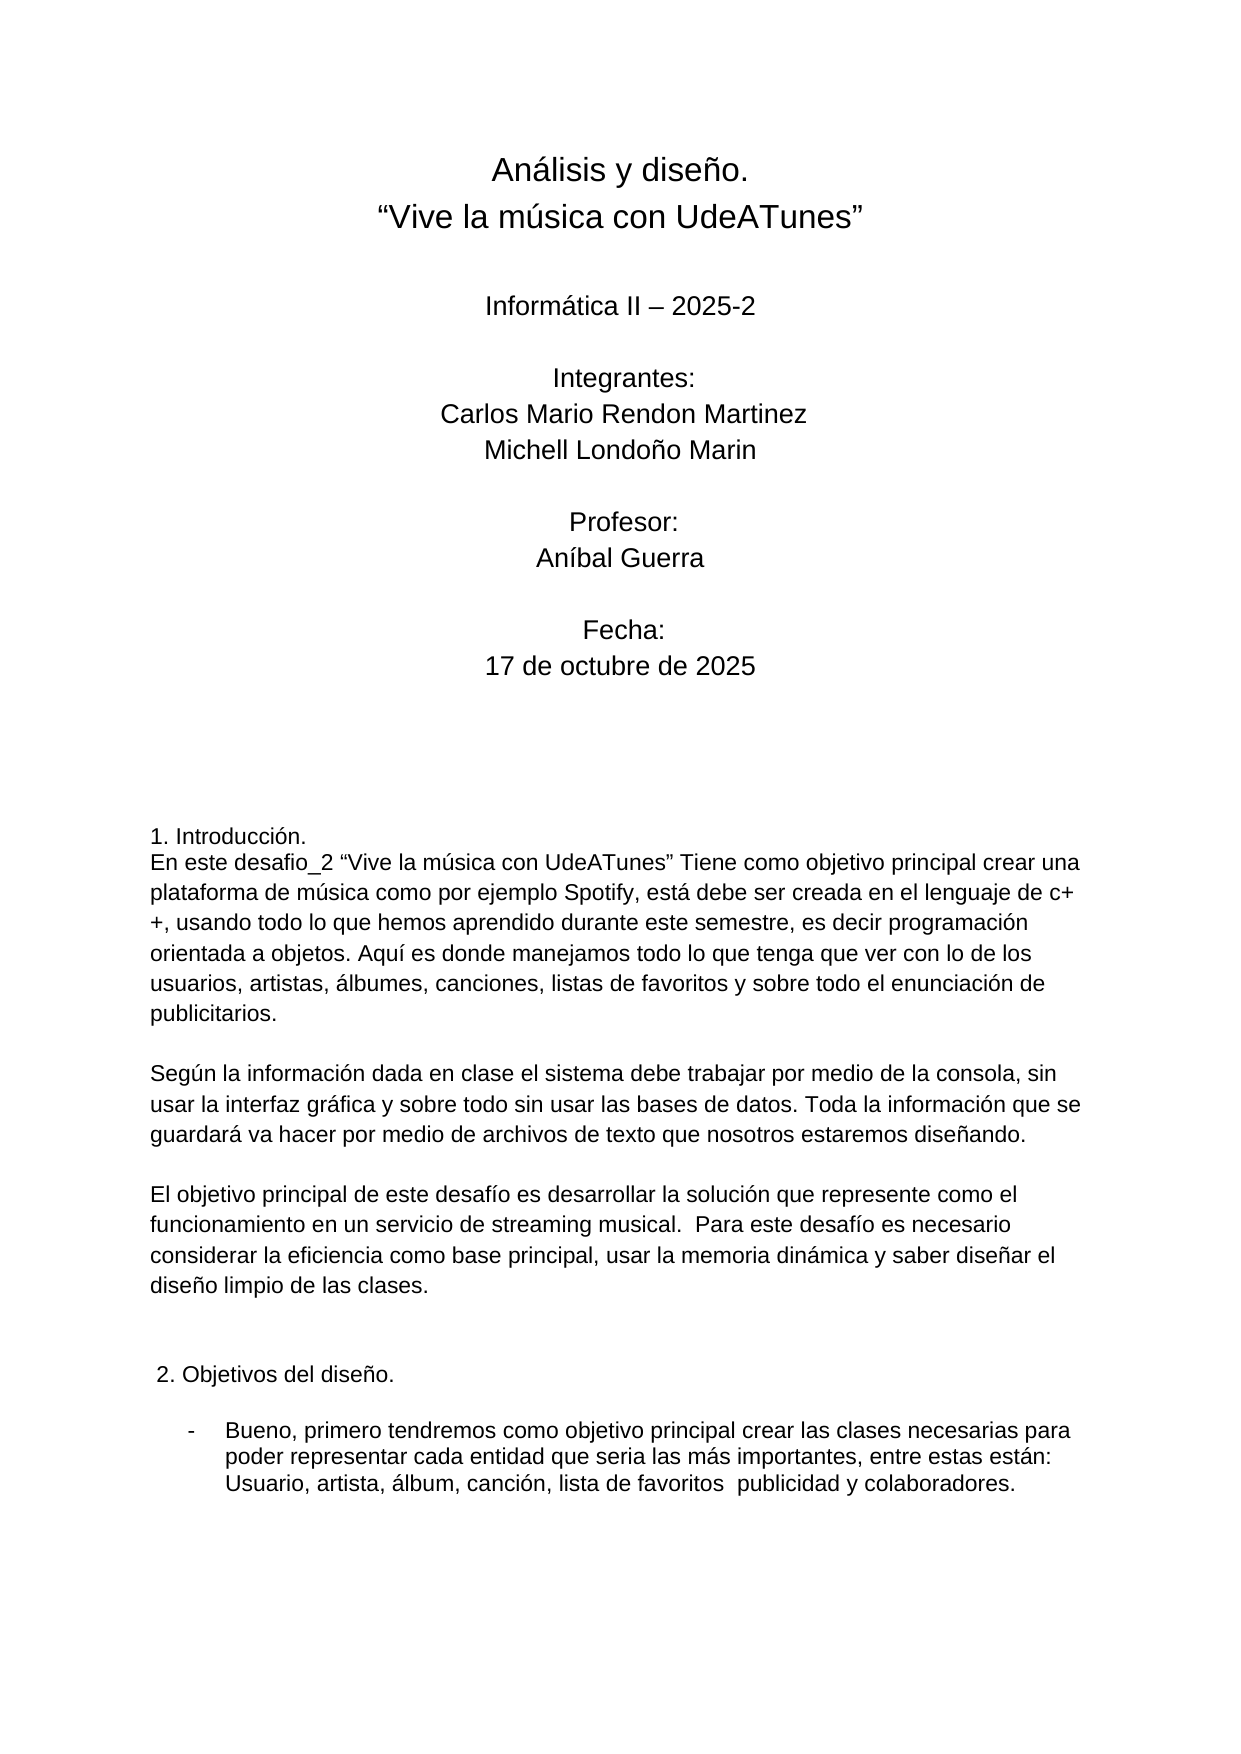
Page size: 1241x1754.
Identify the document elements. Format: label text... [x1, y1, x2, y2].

text Profesor: [150, 506, 1090, 537]
text 1. Introducción. [150, 823, 1090, 849]
text El objetivo principal de este desafío es desarrollar la solución que represente como el funcionamiento en un servicio de streaming musical. Para este desafío es necesario considerar la eficiencia como base principal, usar la memoria dinámica y saber diseñar el diseño limpio de las clases. [150, 1181, 1090, 1298]
text Informática II – 2025-2 [150, 290, 1090, 322]
text Fecha: [150, 614, 1090, 645]
text 17 de octubre de 2025 [150, 650, 1090, 681]
text Michell Londoño Marin [150, 434, 1090, 465]
text “Vive la música con UdeATunes” [150, 197, 1090, 235]
text Aníbal Guerra [150, 542, 1090, 573]
list Bueno, primero tendremos como objetivo principal crear las clases necesarias para poder representar cada entidad que seria las más importantes, entre estas están: Usuario, artista, álbum, canción, lista de favoritos publicidad y colaboradores. [187, 1417, 1090, 1496]
text Según la información dada en clase el sistema debe trabajar por medio de la consola, sin usar la interfaz gráfica y sobre todo sin usar las bases de datos. Toda la información que se guardará va hacer por medio de archivos de texto que nosotros estaremos diseñando. [150, 1060, 1090, 1147]
text plataforma de música como por ejemplo Spotify, está debe ser creada en el lenguaje de c++, usando todo lo que hemos aprendido durante este semestre, es decir programación orientada a objetos. Aquí es donde manejamos todo lo que tenga que ver con lo de los usuarios, artistas, álbumes, canciones, listas de favoritos y sobre todo el enunciación de publicitarios. [150, 879, 1090, 1026]
text 2. Objetivos del diseño. [150, 1361, 1090, 1388]
text Carlos Mario Rendon Martinez [150, 398, 1090, 429]
text Análisis y diseño. [150, 150, 1090, 188]
text En este desafio_2 “Vive la música con UdeATunes” Tiene como objetivo principal crear una [150, 849, 1090, 875]
text Integrantes: [150, 326, 1090, 393]
